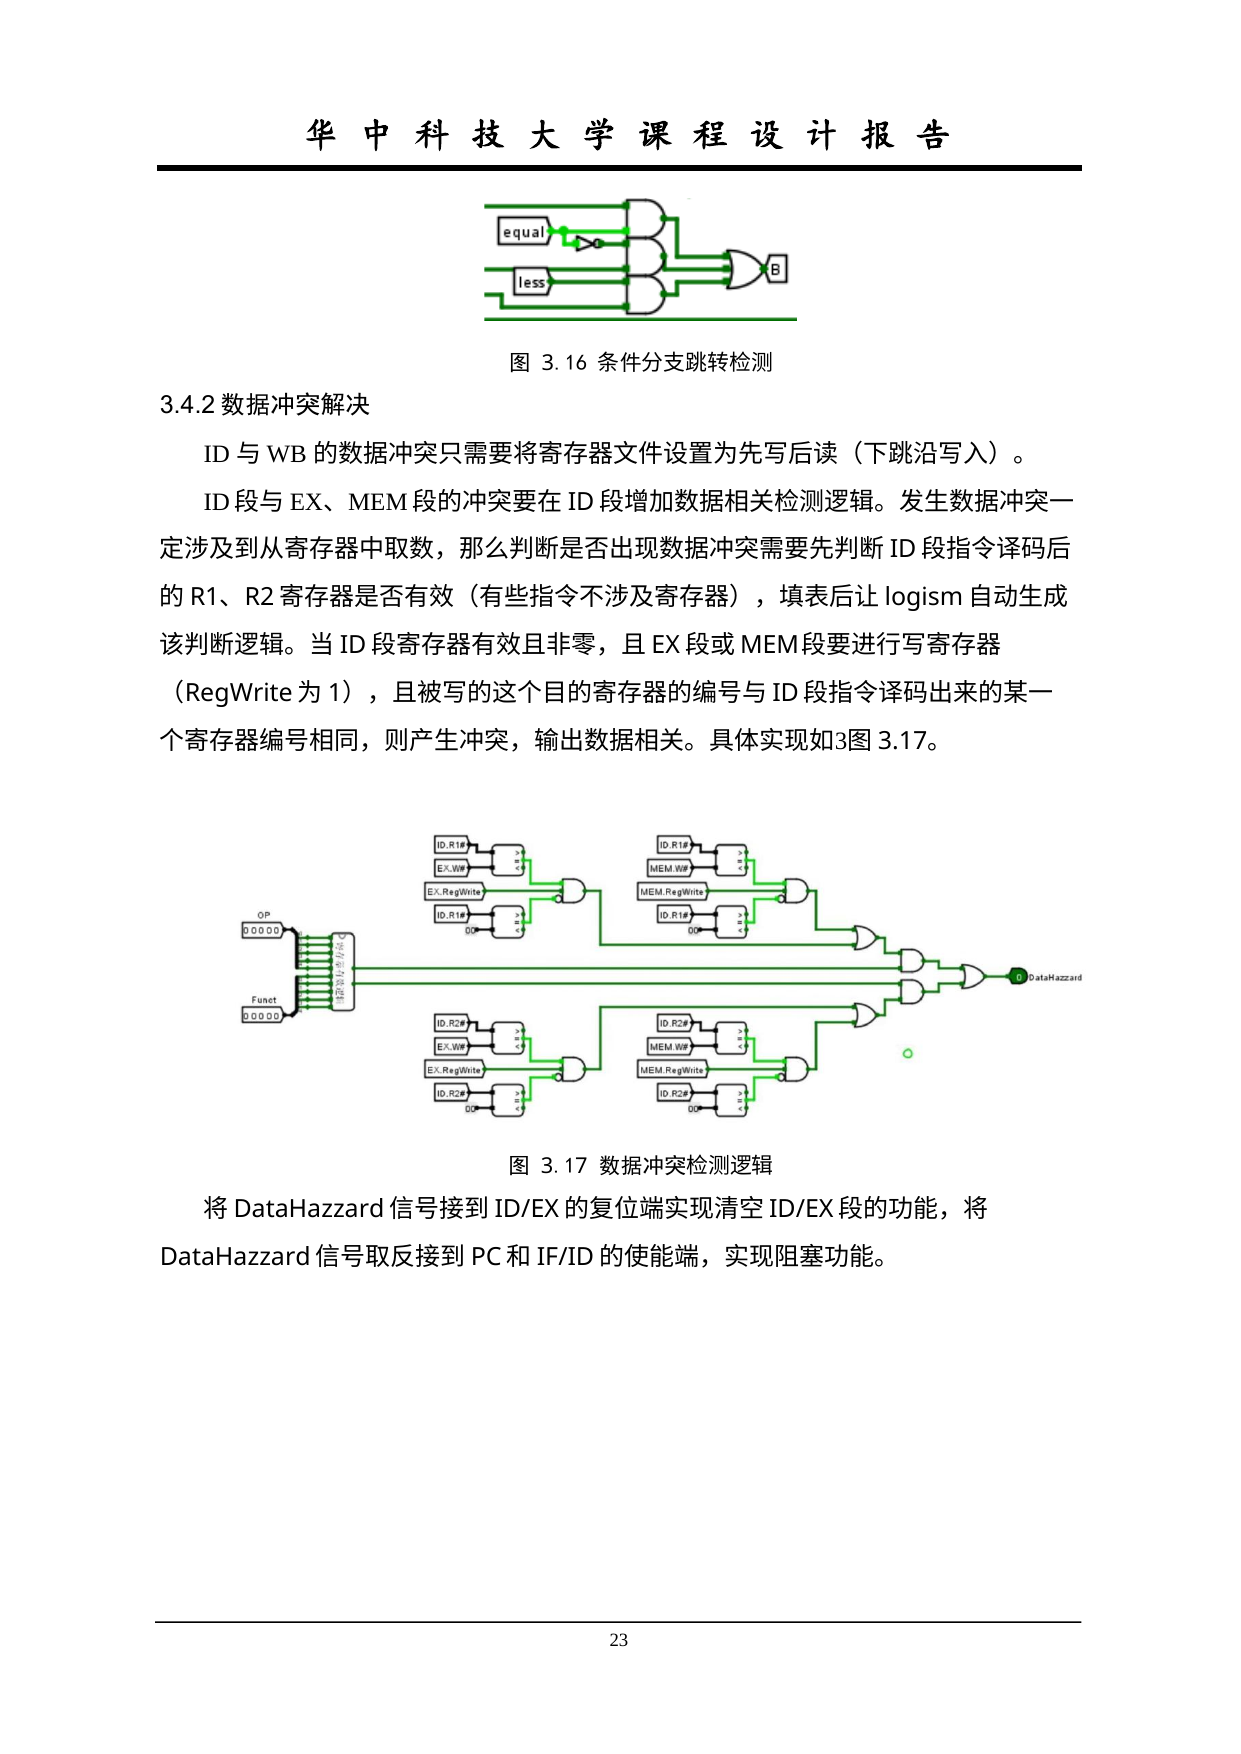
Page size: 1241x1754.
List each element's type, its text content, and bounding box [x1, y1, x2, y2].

text ID 与 WB 的数据冲突只需要将寄存器文件设置为先写后读（下跳沿写入）。 [159, 428, 1078, 475]
text 3.4.2数据冲突解决 [159, 380, 1078, 428]
picture [484, 198, 797, 321]
text 将DataHazzard信号接到ID/EX的复位端实现清空ID/EX段的功能，将DataHazzard信号取反接到PC和IF/ID的使能端，实现阻塞功能。 [159, 1183, 1078, 1278]
picture [203, 816, 1090, 1139]
